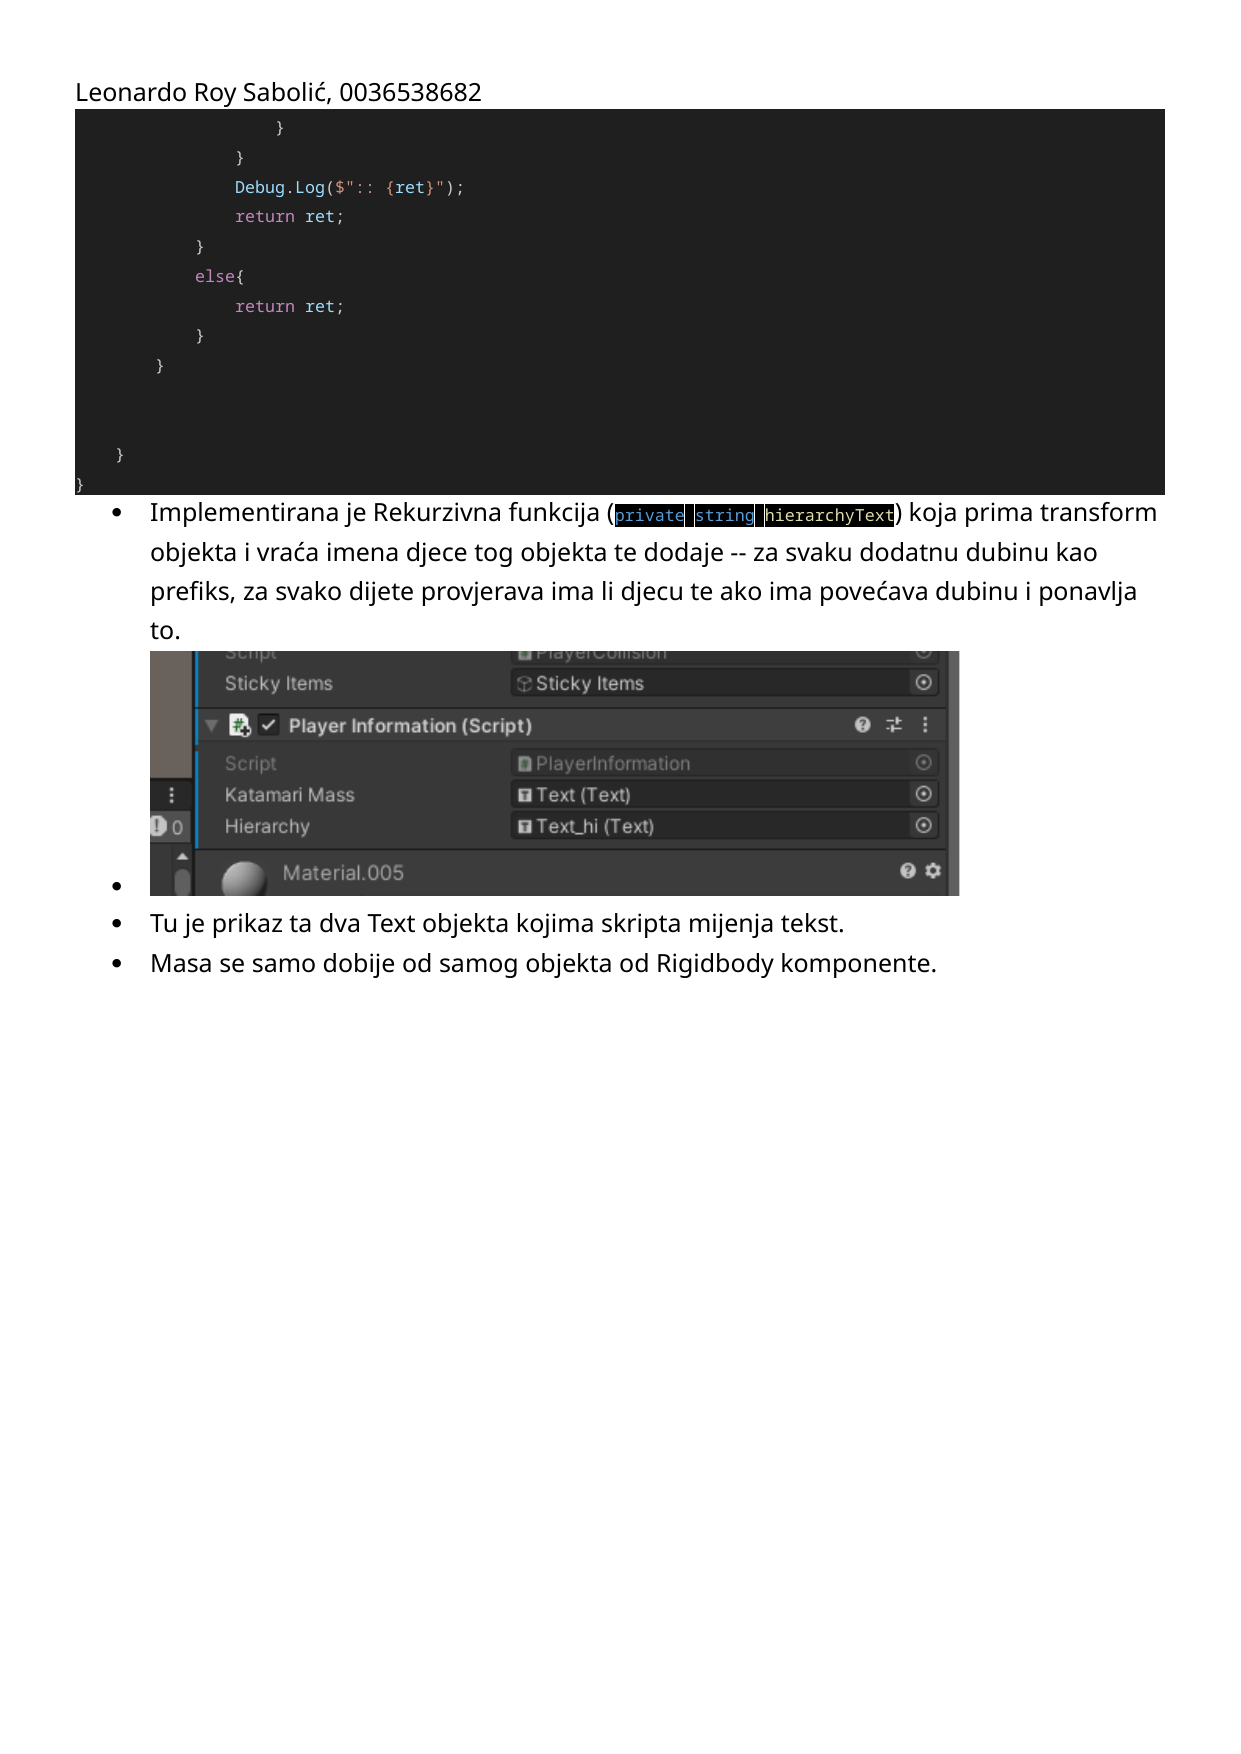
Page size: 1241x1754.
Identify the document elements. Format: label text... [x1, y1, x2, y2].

text return ret; [75, 287, 1165, 317]
text } [75, 436, 1165, 465]
text } [75, 109, 1165, 139]
text else{ [75, 257, 1165, 287]
text return ret; [75, 198, 1165, 228]
list Implementirana je Rekurzivna funkcija (private string hierarchyText) koja prima transform objekta i vraća imena djece tog objekta te dodaje -- za svaku dodatnu dubinu kao prefiks, za svako dijete provjerava ima li djecu te ako ima povećava dubinu i ponavlja to. [112, 495, 1165, 647]
list Tu je prikaz ta dva Text objekta kojima skripta mijenja tekst. [112, 906, 1165, 940]
list Masa se samo dobije od samog objekta od Rigidbody komponente. [112, 945, 1165, 979]
text } [75, 228, 1165, 257]
text Debug.Log($":: {ret}"); [75, 168, 1165, 198]
text } [75, 347, 1165, 376]
picture [150, 651, 960, 896]
text } [75, 317, 1165, 347]
text } [75, 465, 1165, 495]
text } [75, 139, 1165, 168]
